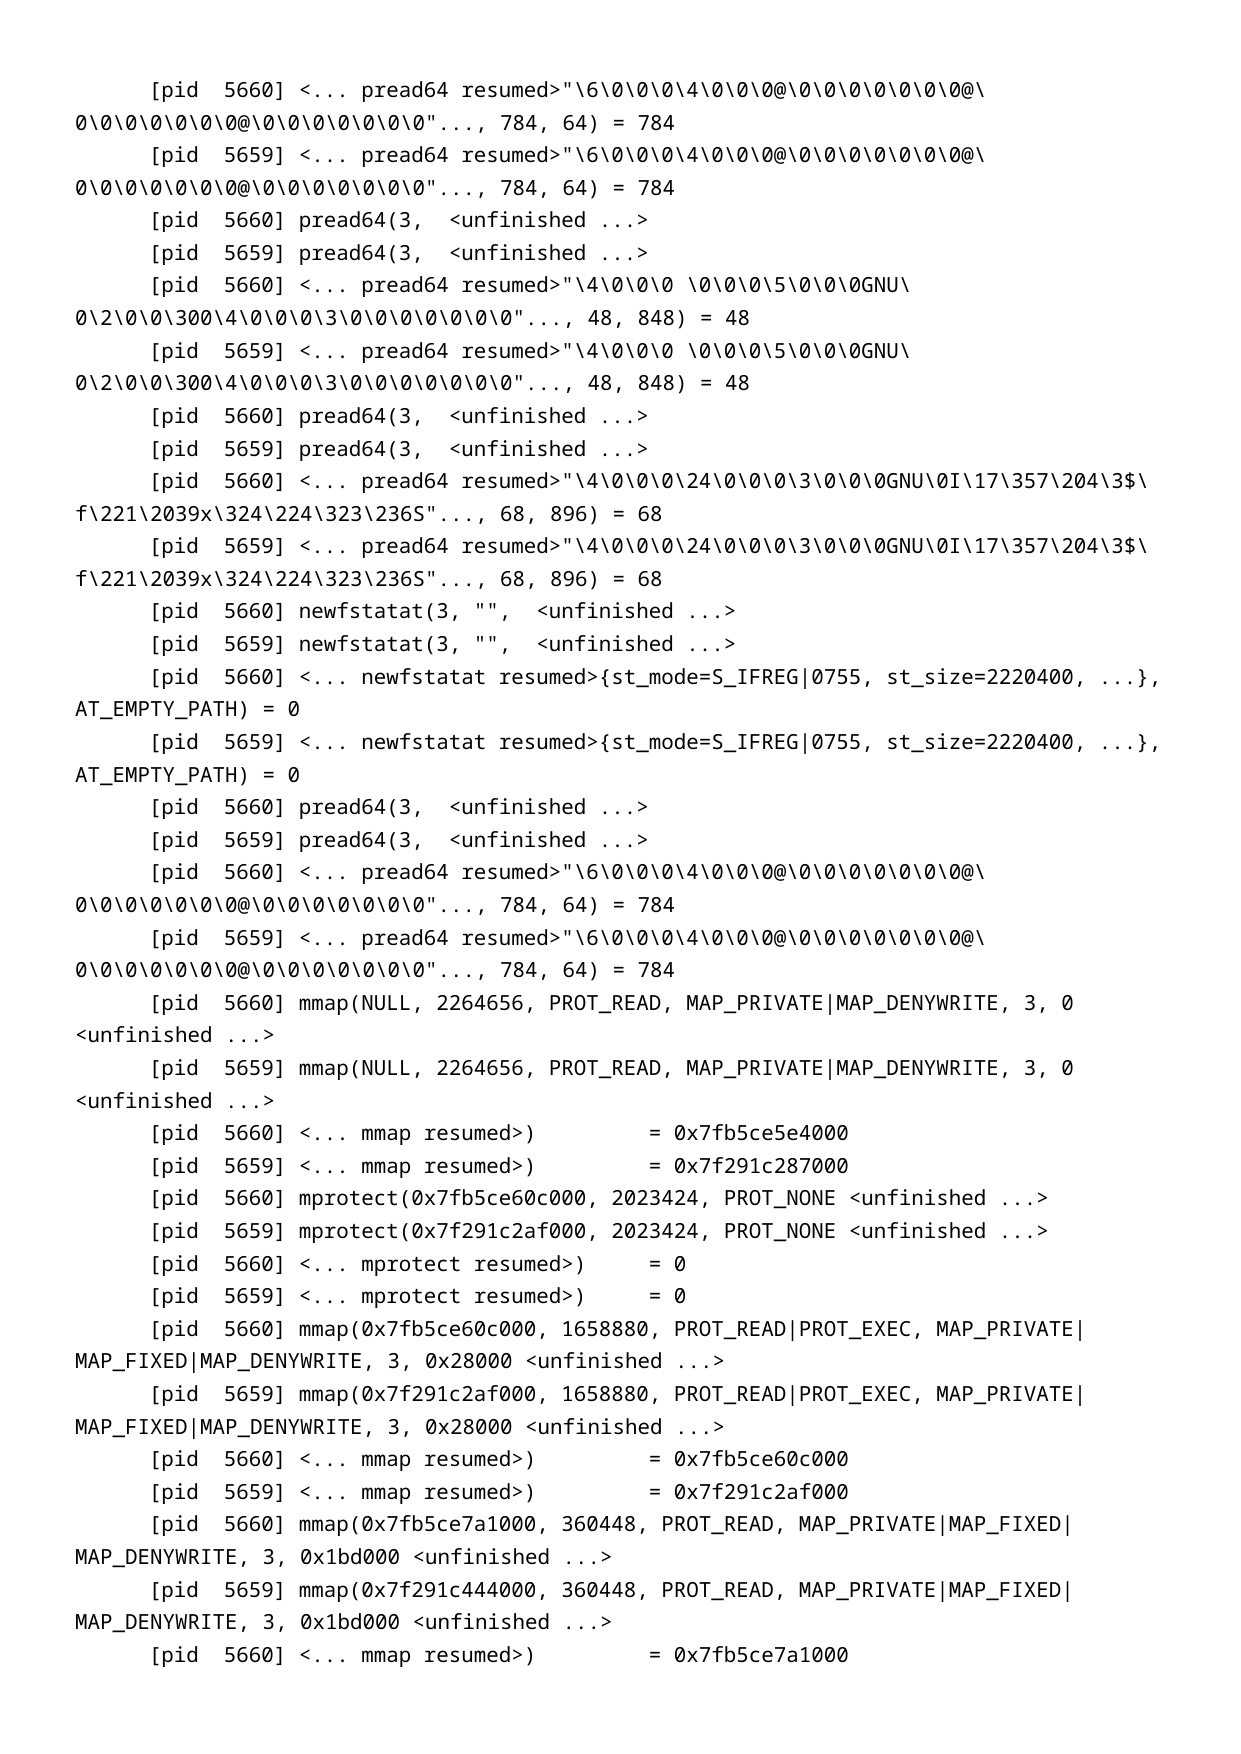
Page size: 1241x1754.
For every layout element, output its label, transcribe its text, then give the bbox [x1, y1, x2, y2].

text [pid 5659] pread64(3, <unfinished ...> [75, 434, 1165, 462]
text [pid 5659] pread64(3, <unfinished ...> [75, 238, 1165, 266]
text [pid 5660] <... mmap resumed>) = 0x7fb5ce5e4000 [75, 1118, 1165, 1147]
text [pid 5660] <... pread64 resumed>"\4\0\0\0 \0\0\0\5\0\0\0GNU\0\2\0\0\300\4\0\0\0\3\0\0\0\0\0\0\0"..., 48, 848) = 48 [75, 271, 1165, 332]
text [pid 5660] <... mmap resumed>) = 0x7fb5ce60c000 [75, 1444, 1165, 1473]
text [pid 5659] <... pread64 resumed>"\4\0\0\0 \0\0\0\5\0\0\0GNU\0\2\0\0\300\4\0\0\0\3\0\0\0\0\0\0\0"..., 48, 848) = 48 [75, 336, 1165, 397]
text [pid 5659] mmap(0x7f291c2af000, 1658880, PROT_READ|PROT_EXEC, MAP_PRIVATE|MAP_FIXED|MAP_DENYWRITE, 3, 0x28000 <unfinished ...> [75, 1379, 1165, 1440]
text [pid 5660] <... mprotect resumed>) = 0 [75, 1249, 1165, 1277]
text [pid 5659] <... mmap resumed>) = 0x7f291c2af000 [75, 1477, 1165, 1505]
text [pid 5660] <... pread64 resumed>"\6\0\0\0\4\0\0\0@\0\0\0\0\0\0\0@\0\0\0\0\0\0\0@\0\0\0\0\0\0\0"..., 784, 64) = 784 [75, 75, 1165, 136]
text [pid 5659] mmap(NULL, 2264656, PROT_READ, MAP_PRIVATE|MAP_DENYWRITE, 3, 0 <unfinished ...> [75, 1053, 1165, 1114]
text [pid 5660] <... pread64 resumed>"\6\0\0\0\4\0\0\0@\0\0\0\0\0\0\0@\0\0\0\0\0\0\0@\0\0\0\0\0\0\0"..., 784, 64) = 784 [75, 857, 1165, 918]
text [pid 5659] <... pread64 resumed>"\4\0\0\0\24\0\0\0\3\0\0\0GNU\0I\17\357\204\3$\f\221\2039x\324\224\323\236S"..., 68, 896) = 68 [75, 531, 1165, 592]
text [pid 5660] mmap(0x7fb5ce60c000, 1658880, PROT_READ|PROT_EXEC, MAP_PRIVATE|MAP_FIXED|MAP_DENYWRITE, 3, 0x28000 <unfinished ...> [75, 1314, 1165, 1375]
text [pid 5659] <... pread64 resumed>"\6\0\0\0\4\0\0\0@\0\0\0\0\0\0\0@\0\0\0\0\0\0\0@\0\0\0\0\0\0\0"..., 784, 64) = 784 [75, 140, 1165, 201]
text [pid 5659] <... pread64 resumed>"\6\0\0\0\4\0\0\0@\0\0\0\0\0\0\0@\0\0\0\0\0\0\0@\0\0\0\0\0\0\0"..., 784, 64) = 784 [75, 923, 1165, 984]
text [pid 5659] pread64(3, <unfinished ...> [75, 825, 1165, 853]
text [pid 5660] <... pread64 resumed>"\4\0\0\0\24\0\0\0\3\0\0\0GNU\0I\17\357\204\3$\f\221\2039x\324\224\323\236S"..., 68, 896) = 68 [75, 466, 1165, 527]
text [pid 5660] pread64(3, <unfinished ...> [75, 401, 1165, 429]
text [pid 5660] mmap(0x7fb5ce7a1000, 360448, PROT_READ, MAP_PRIVATE|MAP_FIXED|MAP_DENYWRITE, 3, 0x1bd000 <unfinished ...> [75, 1509, 1165, 1571]
text [pid 5660] pread64(3, <unfinished ...> [75, 792, 1165, 821]
text [pid 5660] mprotect(0x7fb5ce60c000, 2023424, PROT_NONE <unfinished ...> [75, 1183, 1165, 1212]
text [pid 5659] <... mmap resumed>) = 0x7f291c287000 [75, 1151, 1165, 1179]
text [pid 5660] newfstatat(3, "", <unfinished ...> [75, 597, 1165, 625]
text [pid 5659] newfstatat(3, "", <unfinished ...> [75, 629, 1165, 658]
text [pid 5659] mmap(0x7f291c444000, 360448, PROT_READ, MAP_PRIVATE|MAP_FIXED|MAP_DENYWRITE, 3, 0x1bd000 <unfinished ...> [75, 1575, 1165, 1636]
text [pid 5659] <... mprotect resumed>) = 0 [75, 1281, 1165, 1310]
text [pid 5660] mmap(NULL, 2264656, PROT_READ, MAP_PRIVATE|MAP_DENYWRITE, 3, 0 <unfinished ...> [75, 988, 1165, 1049]
text [pid 5660] pread64(3, <unfinished ...> [75, 205, 1165, 234]
text [pid 5659] mprotect(0x7f291c2af000, 2023424, PROT_NONE <unfinished ...> [75, 1216, 1165, 1244]
text [pid 5660] <... mmap resumed>) = 0x7fb5ce7a1000 [75, 1640, 1165, 1668]
text [pid 5660] <... newfstatat resumed>{st_mode=S_IFREG|0755, st_size=2220400, ...}, AT_EMPTY_PATH) = 0 [75, 662, 1165, 723]
text [pid 5659] <... newfstatat resumed>{st_mode=S_IFREG|0755, st_size=2220400, ...}, AT_EMPTY_PATH) = 0 [75, 727, 1165, 788]
